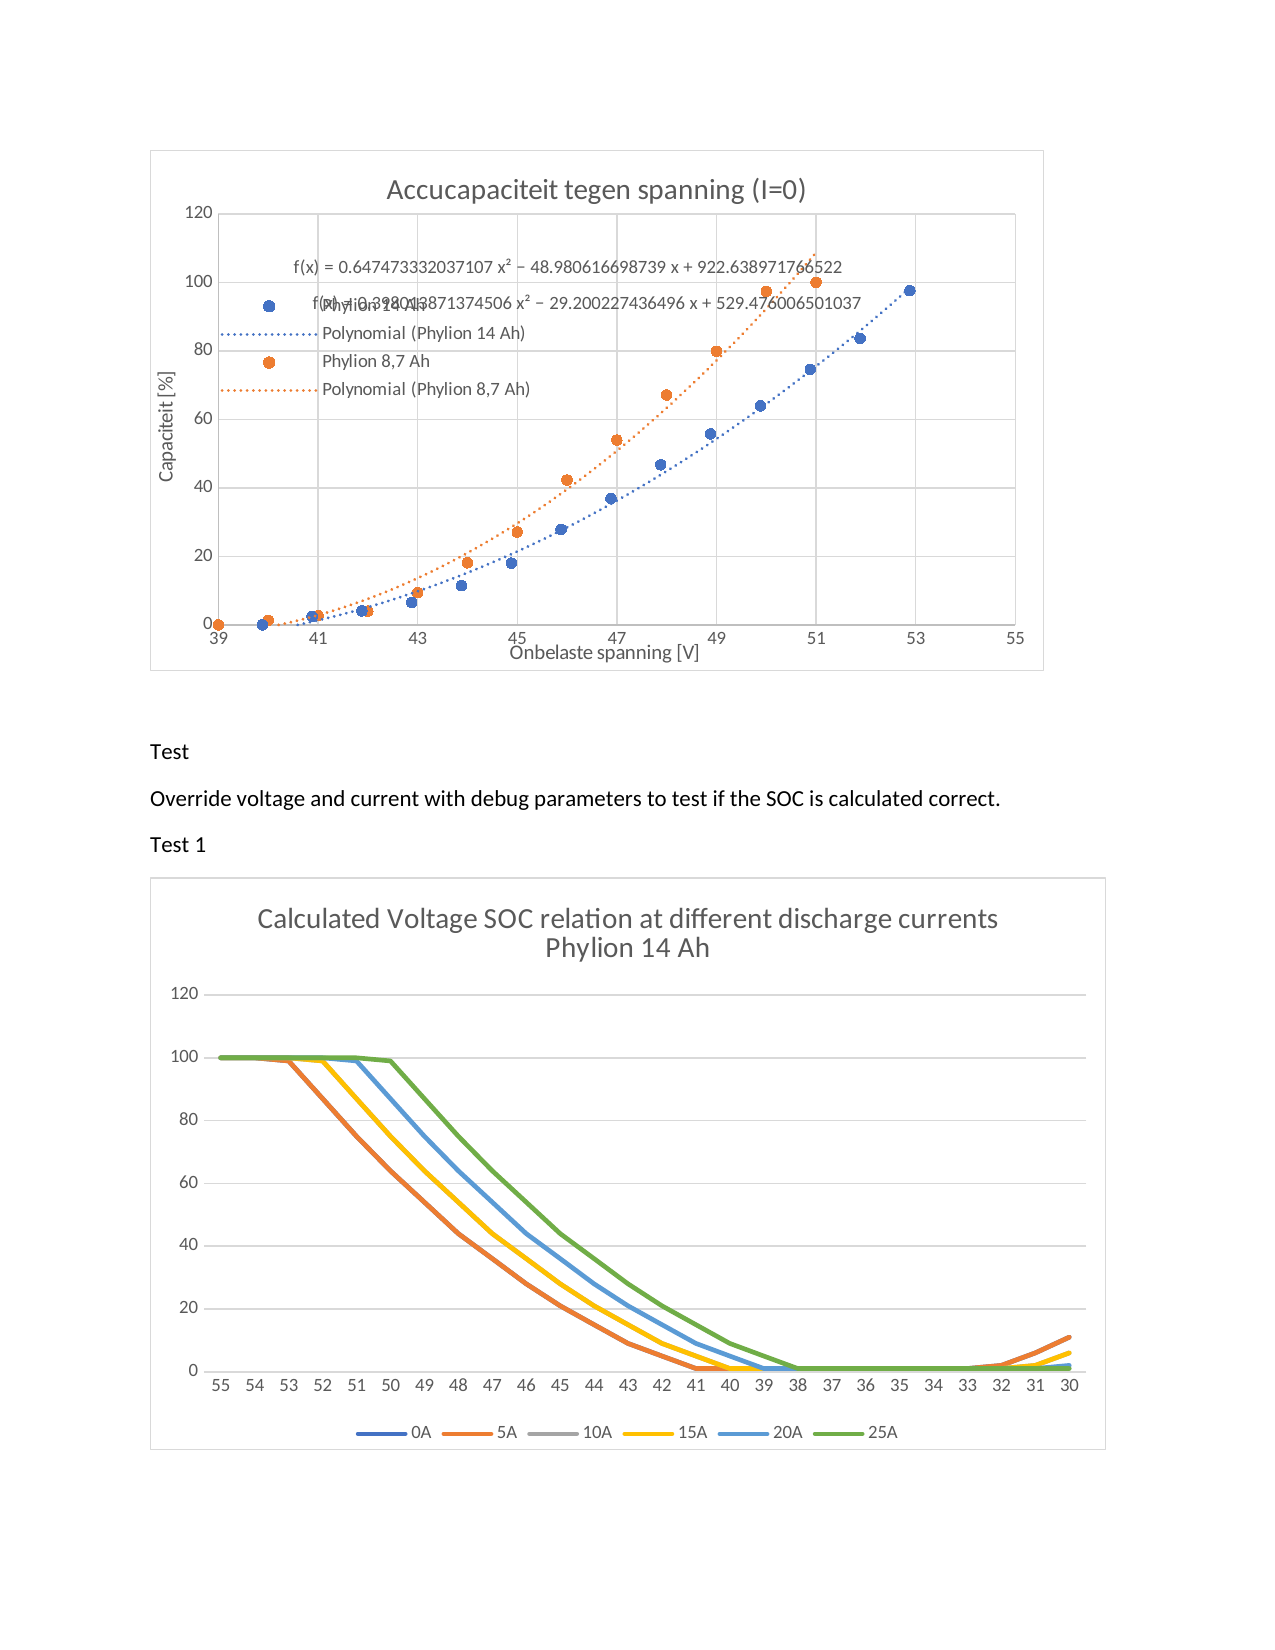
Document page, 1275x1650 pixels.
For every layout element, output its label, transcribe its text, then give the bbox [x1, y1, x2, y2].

text Test [150, 737, 1125, 765]
text Override voltage and current with debug parameters to test if the SOC is calculated correct. [150, 784, 1125, 812]
text Test 1 [150, 831, 1125, 859]
